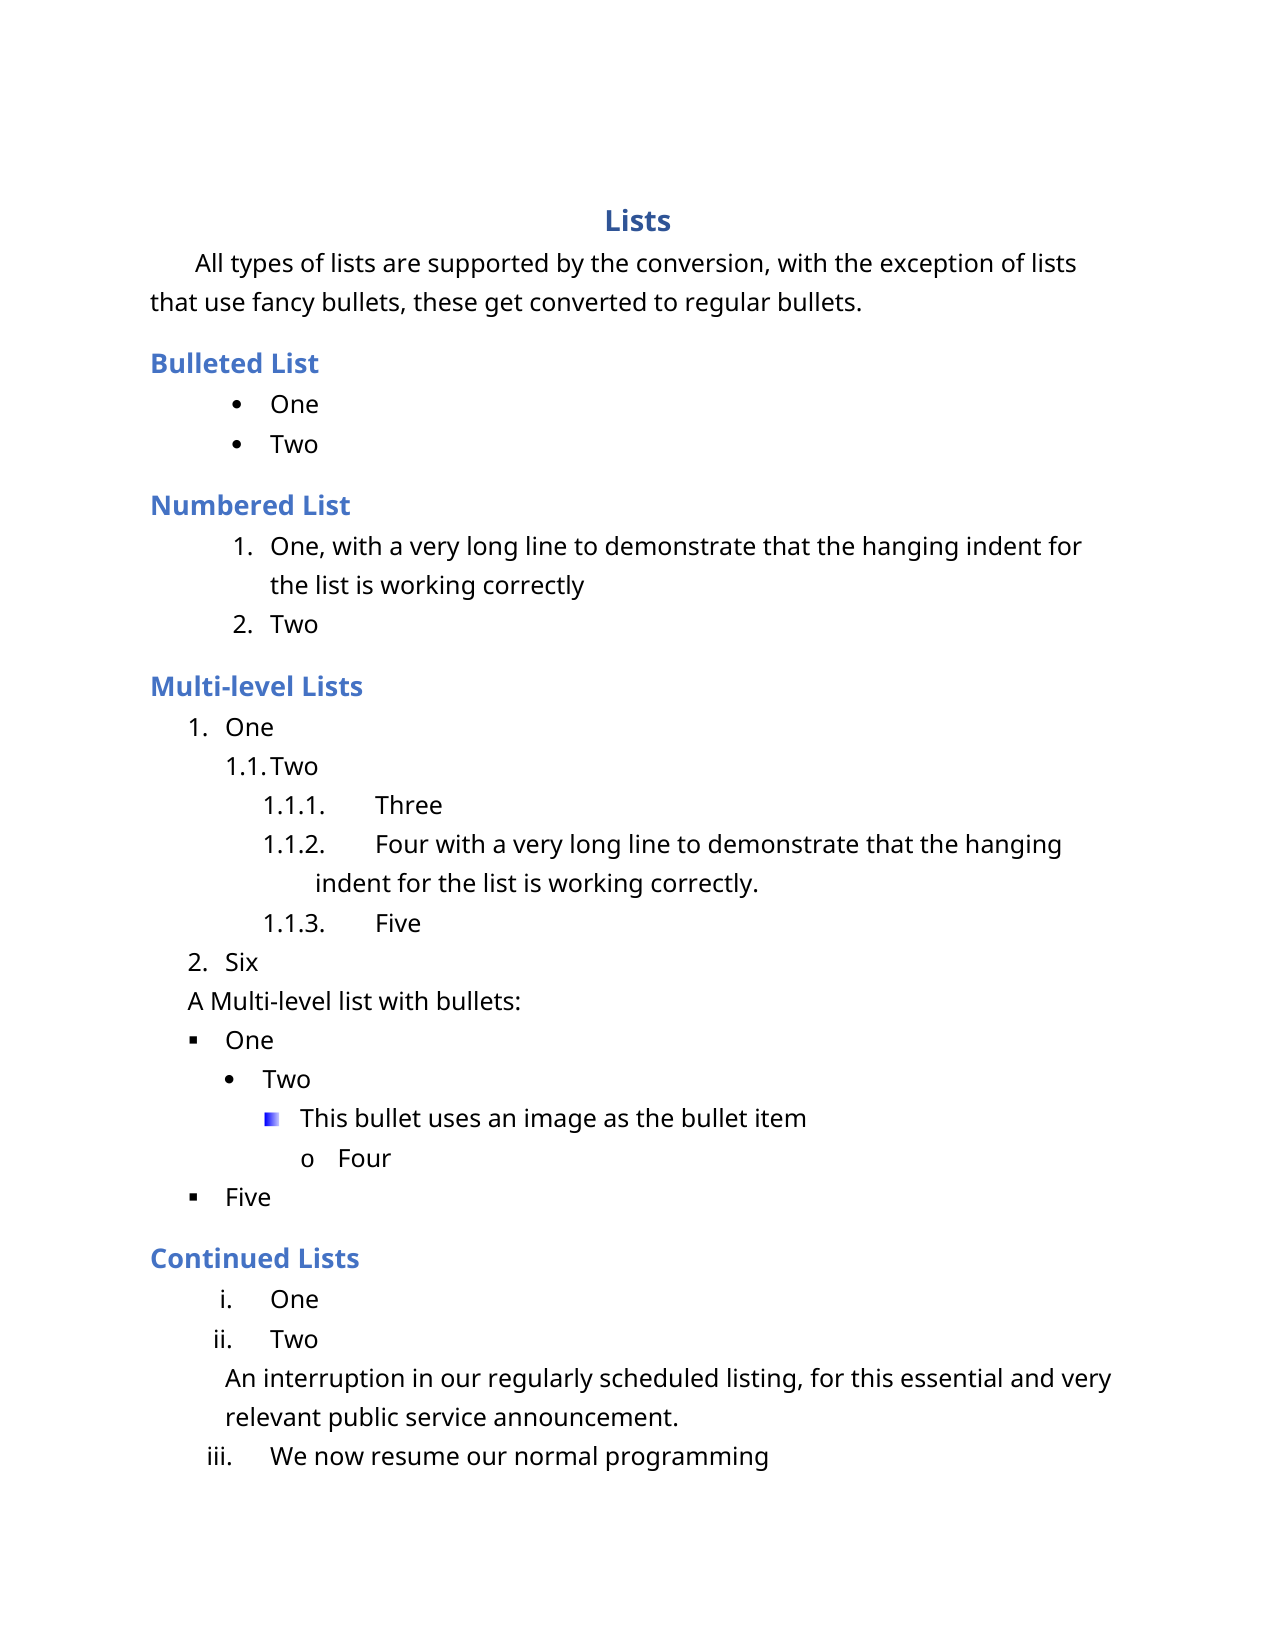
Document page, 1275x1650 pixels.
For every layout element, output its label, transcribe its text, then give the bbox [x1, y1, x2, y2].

list An interruption in our regularly scheduled listing, for this essential and very relevant public service announcement. [225, 1360, 1125, 1434]
subtitle Continued Lists [150, 1240, 1125, 1277]
subtitle Bulleted List [150, 345, 1125, 382]
list One, with a very long line to demonstrate that the hanging indent for the list is working correctly [232, 529, 1125, 602]
list Four [300, 1140, 1125, 1174]
list Two [232, 607, 1125, 641]
list A Multi-level list with bullets: [187, 984, 1125, 1018]
list Six [187, 944, 1125, 978]
list One [187, 1023, 1125, 1057]
list Four with a very long line to demonstrate that the hanging indent for the list is working correctly. [262, 827, 1125, 900]
subtitle Numbered List [150, 486, 1125, 523]
list Three [262, 788, 1125, 822]
text All types of lists are supported by the conversion, with the exception of lists that use fancy bullets, these get converted to regular bullets. [150, 246, 1125, 319]
subtitle Multi-level Lists [150, 667, 1125, 704]
list One [187, 709, 1125, 743]
subtitle Lists [150, 200, 1125, 240]
picture [263, 1111, 281, 1128]
list Two [232, 426, 1125, 460]
list Two [225, 749, 1125, 783]
list Two [225, 1062, 1125, 1096]
list This bullet uses an image as the bullet item [262, 1101, 1125, 1135]
list One [232, 387, 1125, 421]
list Five [187, 1180, 1125, 1214]
list Two [232, 1321, 1125, 1355]
list One [232, 1282, 1125, 1316]
list Five [262, 905, 1125, 939]
list We now resume our normal programming [232, 1439, 1125, 1473]
